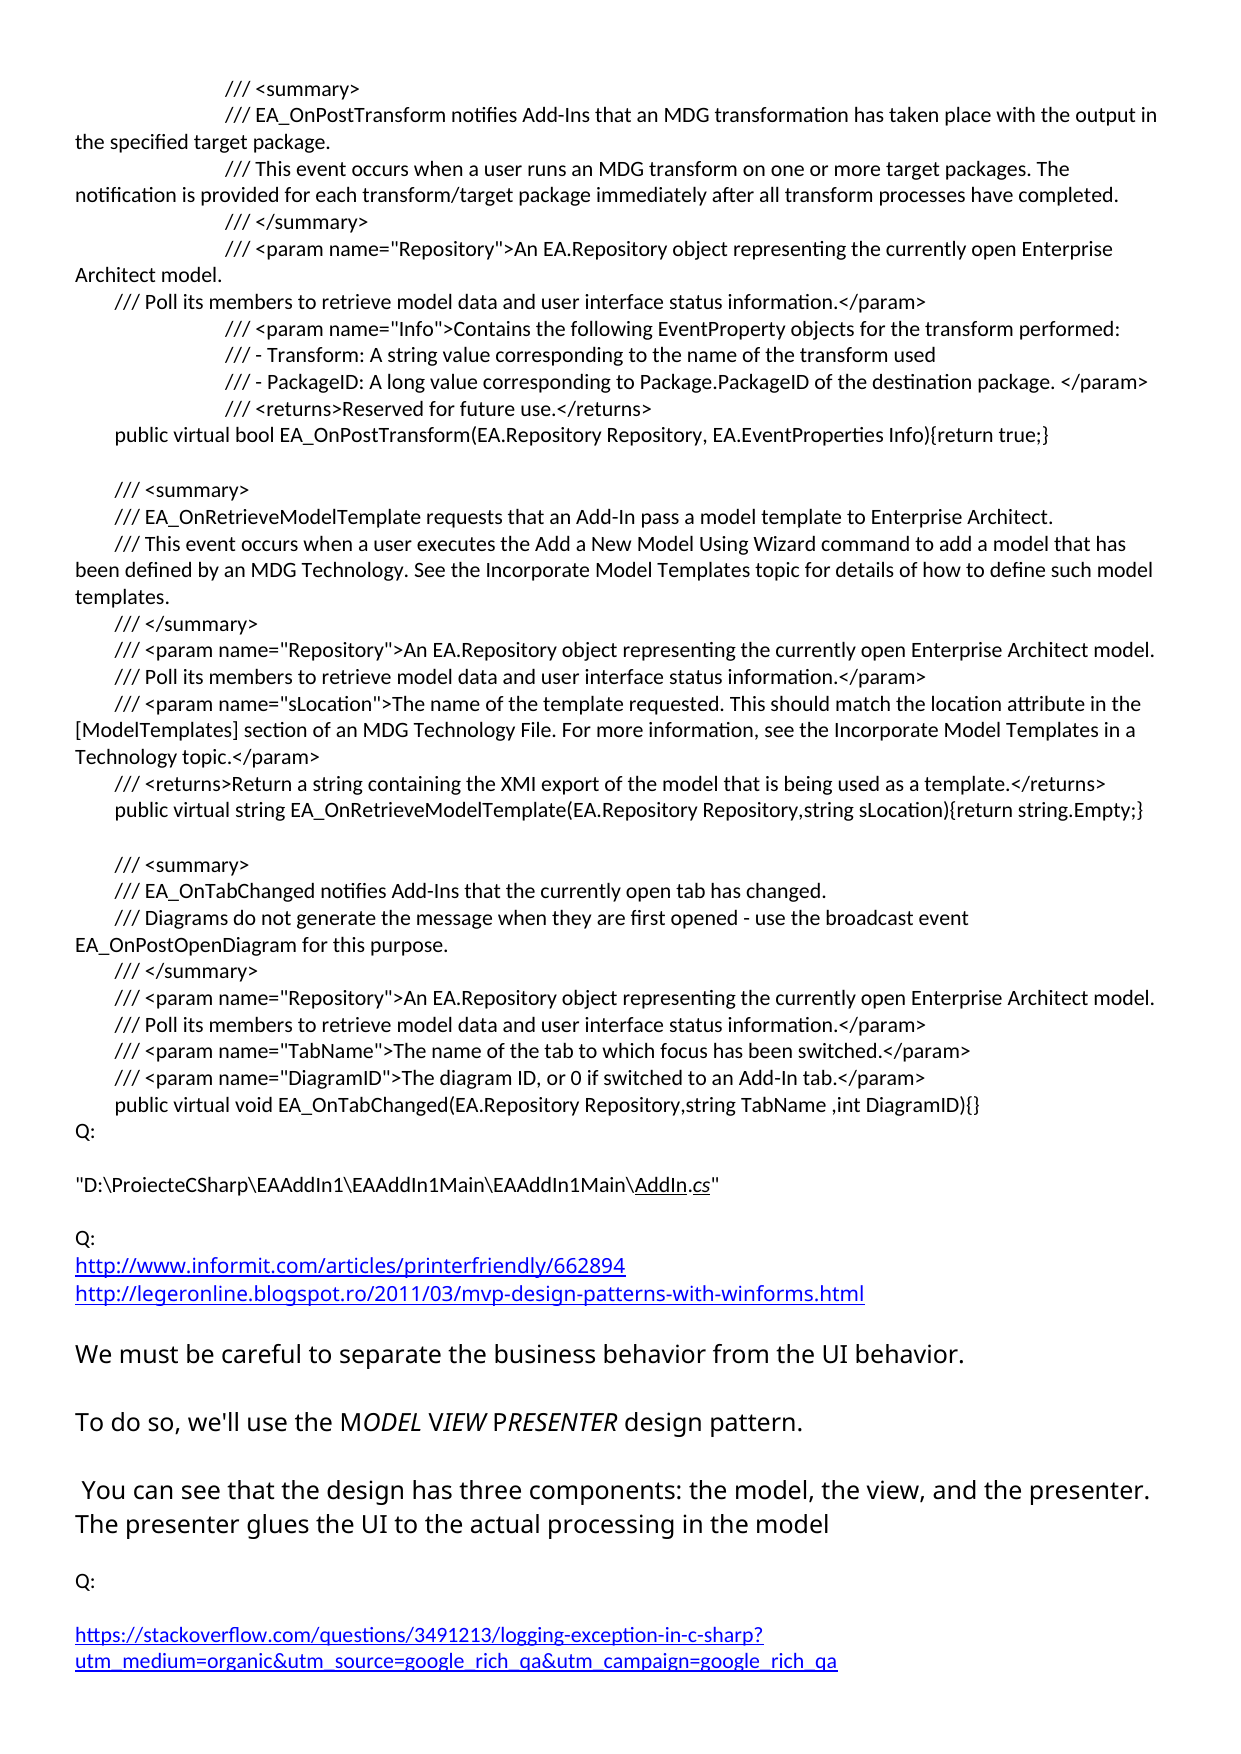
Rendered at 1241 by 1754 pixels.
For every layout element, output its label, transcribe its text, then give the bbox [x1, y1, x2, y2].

text /// Poll its members to retrieve model data and user interface status information.</param> [75, 1011, 1165, 1038]
text /// <param name="DiagramID">The diagram ID, or 0 if switched to an Add-In tab.</param> [75, 1064, 1165, 1091]
text /// </summary> [75, 610, 1165, 636]
text Q: [75, 1567, 1165, 1594]
text public virtual bool EA_OnPostTransform(EA.Repository Repository, EA.EventProperties Info){return true;} [75, 422, 1165, 448]
text /// <param name="Repository">An EA.Repository object representing the currently open Enterprise Architect model. [75, 235, 1165, 288]
text /// </summary> [75, 958, 1165, 984]
text /// <param name="Repository">An EA.Repository object representing the currently open Enterprise Architect model. [75, 636, 1165, 663]
text To do so, we'll use the MODEL VIEW PRESENTER design pattern. [75, 1404, 1165, 1438]
text /// Poll its members to retrieve model data and user interface status information.</param> [75, 288, 1165, 315]
text The presenter glues the UI to the actual processing in the model [75, 1507, 1165, 1541]
text /// - PackageID: A long value corresponding to Package.PackageID of the destination package. </param> [75, 368, 1165, 395]
text /// EA_OnTabChanged notifies Add-Ins that the currently open tab has changed. [75, 878, 1165, 904]
text /// EA_OnRetrieveModelTemplate requests that an Add-In pass a model template to Enterprise Architect. [75, 503, 1165, 530]
text /// Diagrams do not generate the message when they are first opened - use the broadcast event EA_OnPostOpenDiagram for this purpose. [75, 904, 1165, 958]
text /// <param name="Repository">An EA.Repository object representing the currently open Enterprise Architect model. [75, 984, 1165, 1011]
text /// </summary> [75, 208, 1165, 235]
text /// <summary> [75, 476, 1165, 503]
text /// <param name="Info">Contains the following EventProperty objects for the transform performed: [75, 315, 1165, 342]
text public virtual void EA_OnTabChanged(EA.Repository Repository,string TabName ,int DiagramID){} [75, 1091, 1165, 1118]
text "D:\ProiecteCSharp\EAAddIn1\EAAddIn1Main\EAAddIn1Main\AddIn.cs" [75, 1171, 1165, 1198]
text /// This event occurs when a user executes the Add a New Model Using Wizard command to add a model that has been defined by an MDG Technology. See the Incorporate Model Templates topic for details of how to define such model templates. [75, 530, 1165, 610]
text You can see that the design has three components: the model, the view, and the presenter. [75, 1473, 1165, 1507]
text /// <returns>Return a string containing the XMI export of the model that is being used as a template.</returns> [75, 770, 1165, 796]
text https://stackoverflow.com/questions/3491213/logging-exception-in-c-sharp?utm_medium=organic&utm_source=google_rich_qa&utm_campaign=google_rich_qa [75, 1621, 1165, 1674]
text /// <param name="TabName">The name of the tab to which focus has been switched.</param> [75, 1038, 1165, 1064]
text http://legeronline.blogspot.ro/2011/03/mvp-design-patterns-with-winforms.html [75, 1279, 1165, 1308]
text We must be careful to separate the business behavior from the UI behavior. [75, 1336, 1165, 1370]
text Q: [75, 1224, 1165, 1251]
text /// <summary> [75, 75, 1165, 102]
text /// <returns>Reserved for future use.</returns> [75, 395, 1165, 422]
text /// - Transform: A string value corresponding to the name of the transform used [75, 342, 1165, 368]
text /// <param name="sLocation">The name of the template requested. This should match the location attribute in the [ModelTemplates] section of an MDG Technology File. For more information, see the Incorporate Model Templates in a Technology topic.</param> [75, 690, 1165, 770]
text /// Poll its members to retrieve model data and user interface status information.</param> [75, 663, 1165, 690]
text Q: [75, 1118, 1165, 1144]
text /// This event occurs when a user runs an MDG transform on one or more target packages. The notification is provided for each transform/target package immediately after all transform processes have completed. [75, 155, 1165, 208]
text http://www.informit.com/articles/printerfriendly/662894 [75, 1251, 1165, 1279]
text public virtual string EA_OnRetrieveModelTemplate(EA.Repository Repository,string sLocation){return string.Empty;} [75, 796, 1165, 823]
text /// EA_OnPostTransform notifies Add-Ins that an MDG transformation has taken place with the output in the specified target package. [75, 102, 1165, 155]
text /// <summary> [75, 851, 1165, 878]
